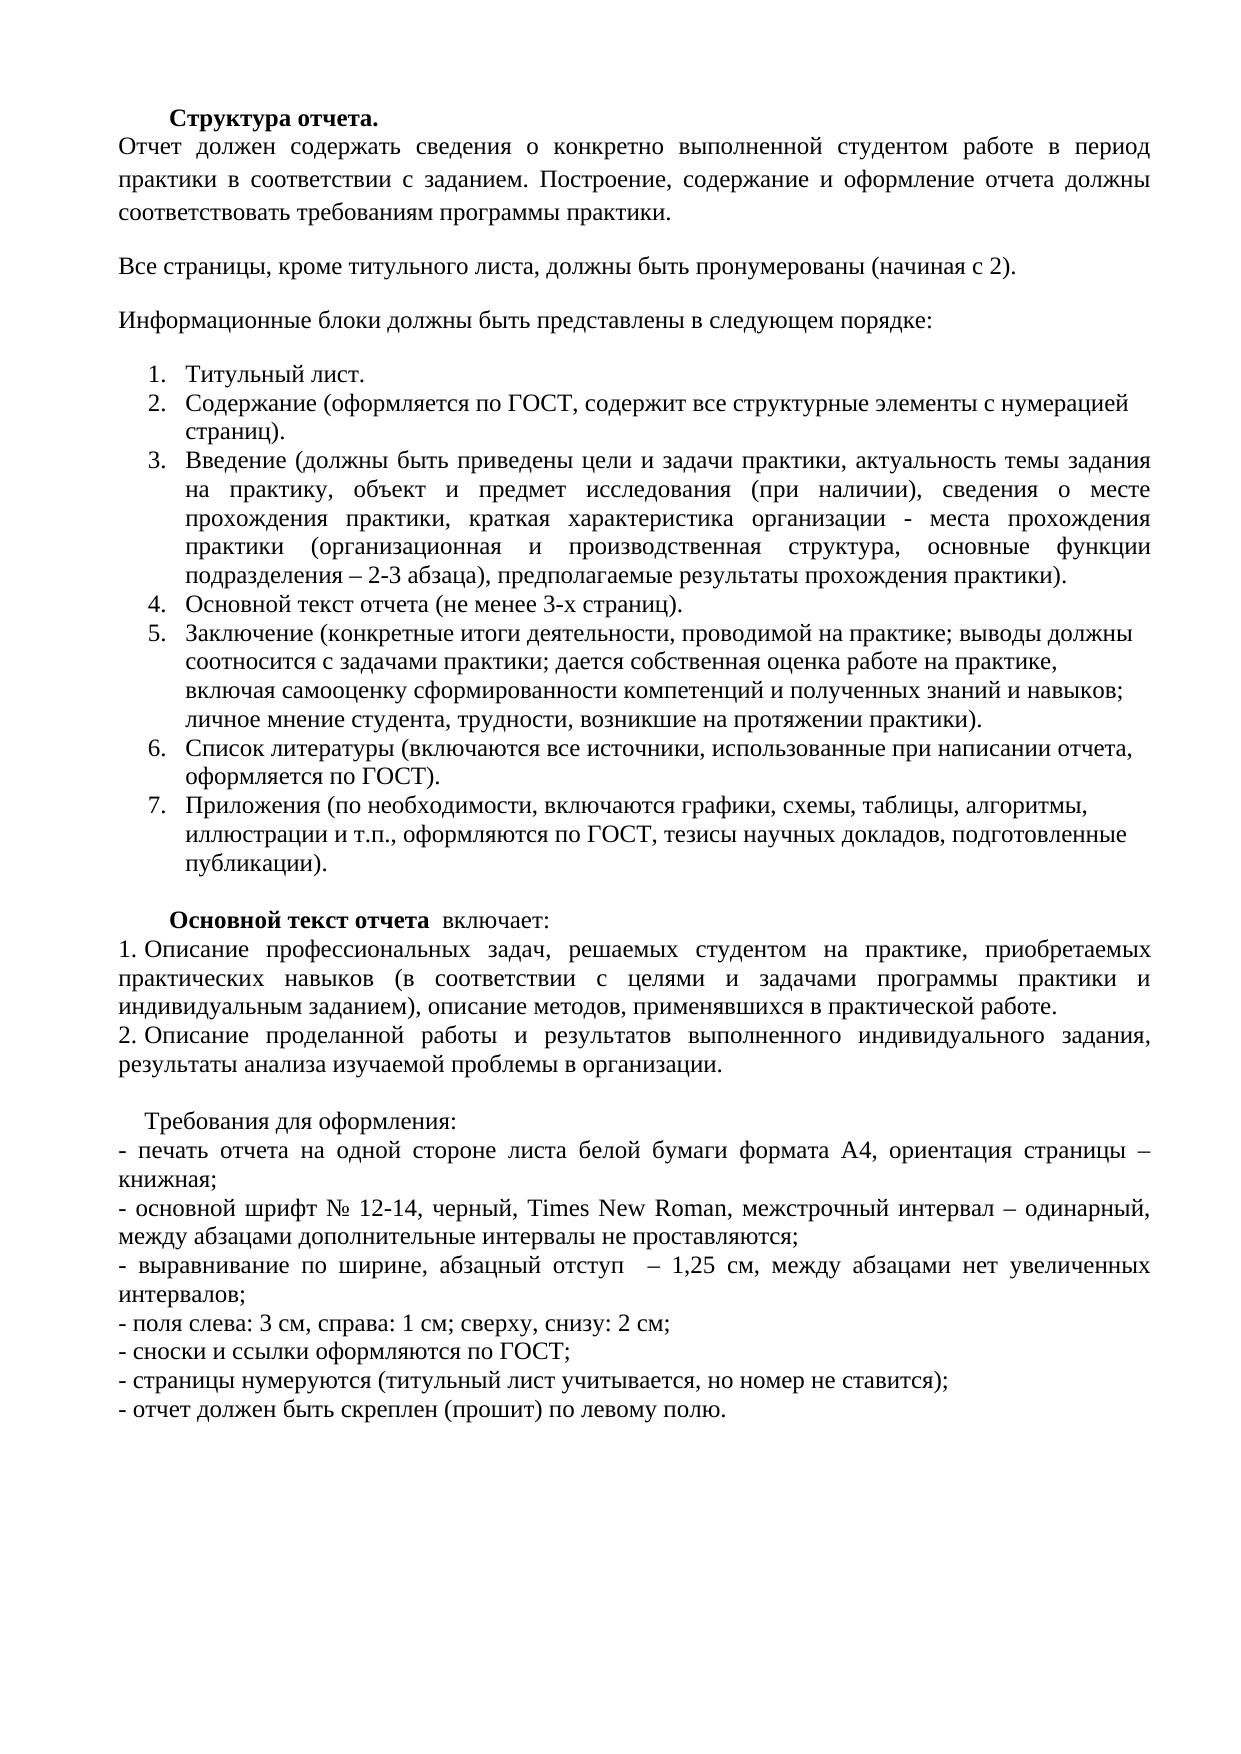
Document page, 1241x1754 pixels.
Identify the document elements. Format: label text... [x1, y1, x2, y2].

list Список литературы (включаются все источники, использованные при написании отчета, оформляется по ГОСТ). [148, 733, 1152, 790]
text Отчет должен содержать сведения о конкретно выполненной студентом работе в период практики в соответствии с заданием. Построение, содержание и оформление отчета должны соответствовать требованиям программы практики. [118, 131, 1152, 226]
text - отчет должен быть скреплен (прошит) по левому полю. [118, 1394, 1152, 1423]
list Приложения (по необходимости, включаются графики, схемы, таблицы, алгоритмы, иллюстрации и т.п., оформляются по ГОСТ, тезисы научных докладов, подготовленные публикации). [148, 790, 1152, 876]
text - основной шрифт № 12-14, черный, Times New Roman, межстрочный интервал – одинарный, между абзацами дополнительные интервалы не проставляются; [118, 1193, 1152, 1250]
text - печать отчета на одной стороне листа белой бумаги формата А4, ориентация страницы – книжная; [118, 1135, 1152, 1193]
text Основной текст отчета включает: [119, 905, 1152, 934]
list Титульный лист. [148, 359, 1152, 388]
text - сноски и ссылки оформляются по ГОСТ; [118, 1336, 1152, 1365]
list Основной текст отчета (не менее 3-х страниц). [148, 589, 1152, 618]
list Введение (должны быть приведены цели и задачи практики, актуальность темы задания на практику, объект и предмет исследования (при наличии), сведения о месте прохождения практики, краткая характеристика организации - места прохождения практики (организационная и производственная структура, основные функции подразделения – 2-3 абзаца), предполагаемые результаты прохождения практики). [148, 445, 1152, 589]
list Содержание (оформляется по ГОСТ, содержит все структурные элементы с нумерацией страниц). [148, 388, 1152, 445]
text - страницы нумеруются (титульный лист учитывается, но номер не ставится); [118, 1365, 1152, 1394]
text - поля слева: 3 см, справа: 1 см; сверху, снизу: 2 см; [118, 1308, 1152, 1336]
list Описание профессиональных задач, решаемых студентом на практике, приобретаемых практических навыков (в соответствии с целями и задачами программы практики и индивидуальным заданием), описание методов, применявшихся в практической работе. [118, 934, 1152, 1020]
list Заключение (конкретные итоги деятельности, проводимой на практике; выводы должны соотносится с задачами практики; дается собственная оценка работе на практике, включая самооценку сформированности компетенций и полученных знаний и навыков; личное мнение студента, трудности, возникшие на протяжении практики). [148, 618, 1152, 733]
text - выравнивание по ширине, абзацный отступ – 1,25 см, между абзацами нет увеличенных интервалов; [118, 1250, 1152, 1308]
text Все страницы, кроме титульного листа, должны быть пронумерованы (начиная с 2). [118, 251, 1152, 280]
text Требования для оформления: [144, 1106, 1152, 1135]
text Информационные блоки должны быть представлены в следующем порядке: [118, 305, 1152, 334]
text Структура отчета. [119, 103, 1152, 131]
list Описание проделанной работы и результатов выполненного индивидуального задания, результаты анализа изучаемой проблемы в организации. [118, 1020, 1152, 1078]
